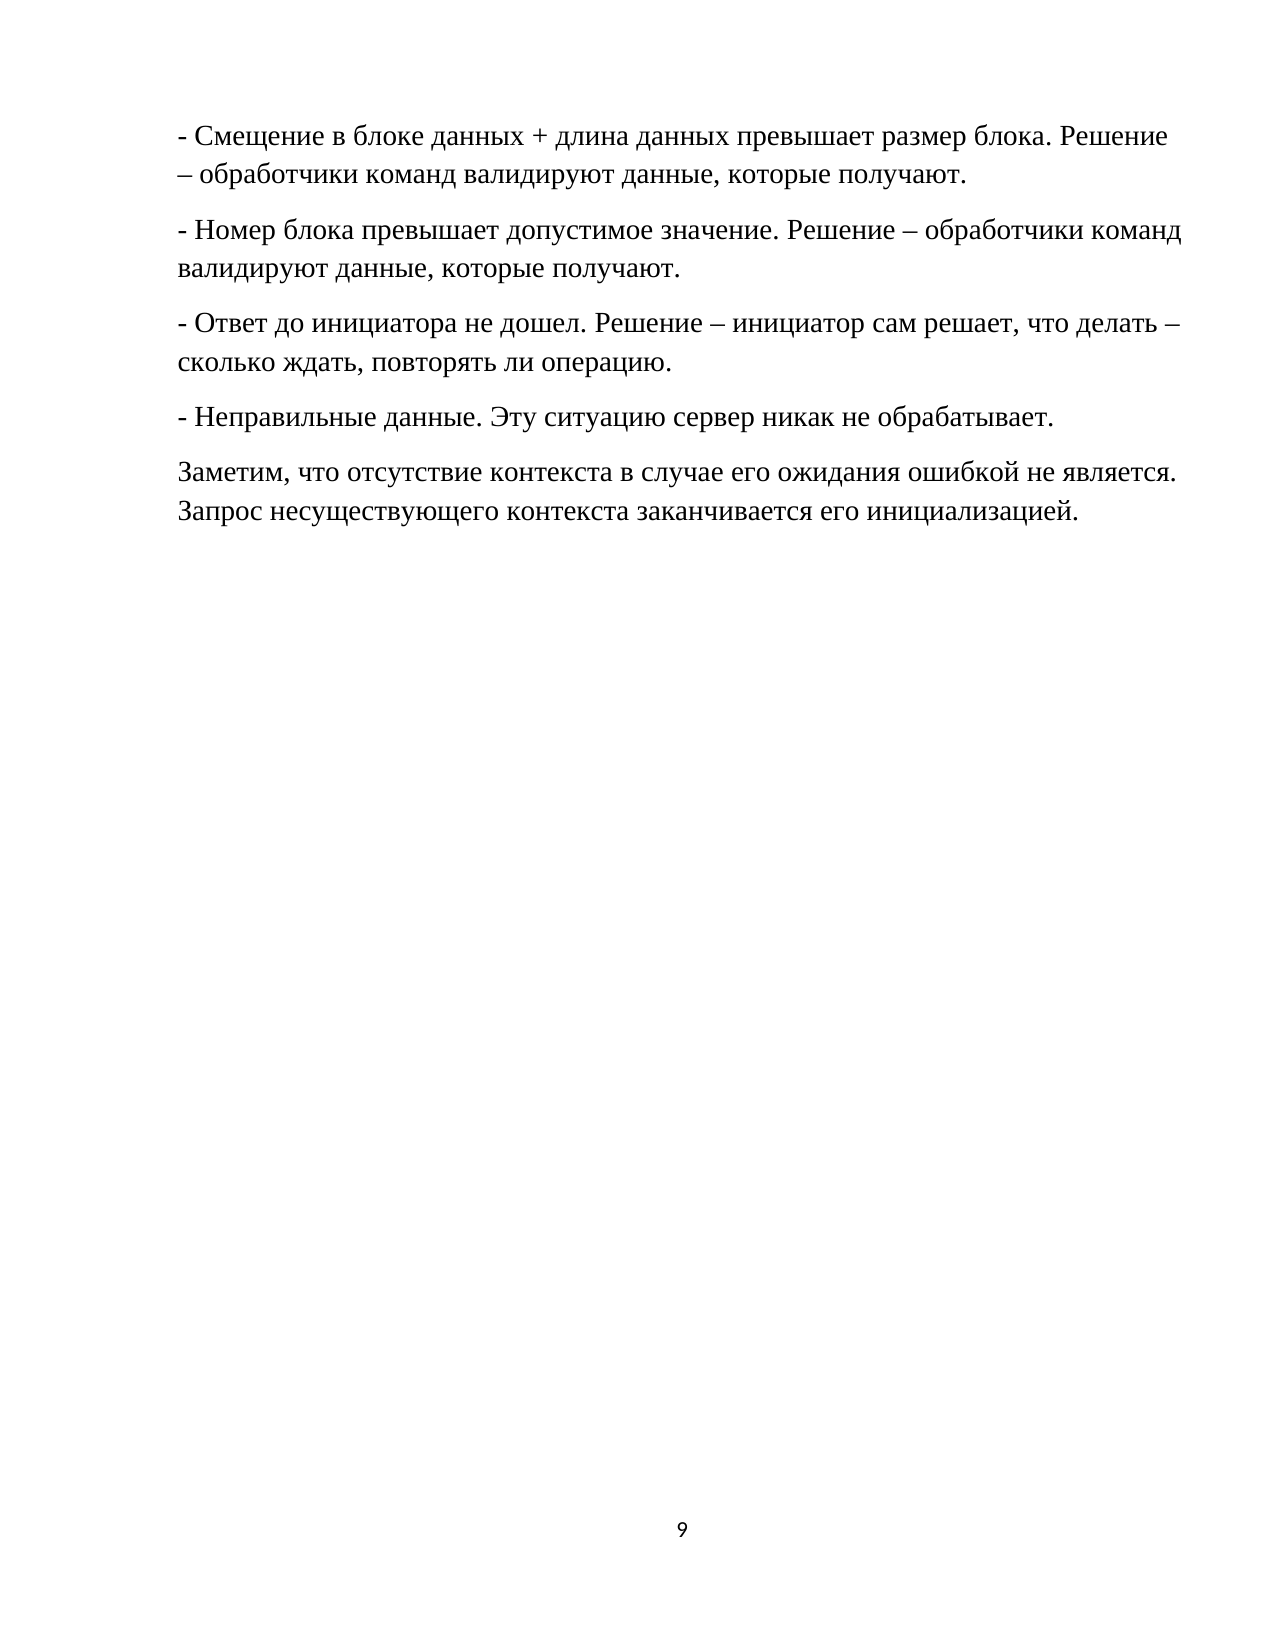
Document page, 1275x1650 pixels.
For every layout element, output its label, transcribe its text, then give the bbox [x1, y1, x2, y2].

text - Смещение в блоке данных + длина данных превышает размер блока. Решение – обработчики команд валидируют данные, которые получают. [177, 118, 1186, 190]
text - Неправильные данные. Эту ситуацию сервер никак не обрабатывает. [177, 399, 1186, 433]
text - Ответ до инициатора не дошел. Решение – инициатор сам решает, что делать – сколько ждать, повторять ли операцию. [177, 306, 1186, 378]
text Заметим, что отсутствие контекста в случае его ожидания ошибкой не является. Запрос несуществующего контекста заканчивается его инициализацией. [177, 454, 1186, 527]
text - Номер блока превышает допустимое значение. Решение – обработчики команд валидируют данные, которые получают. [177, 212, 1186, 284]
